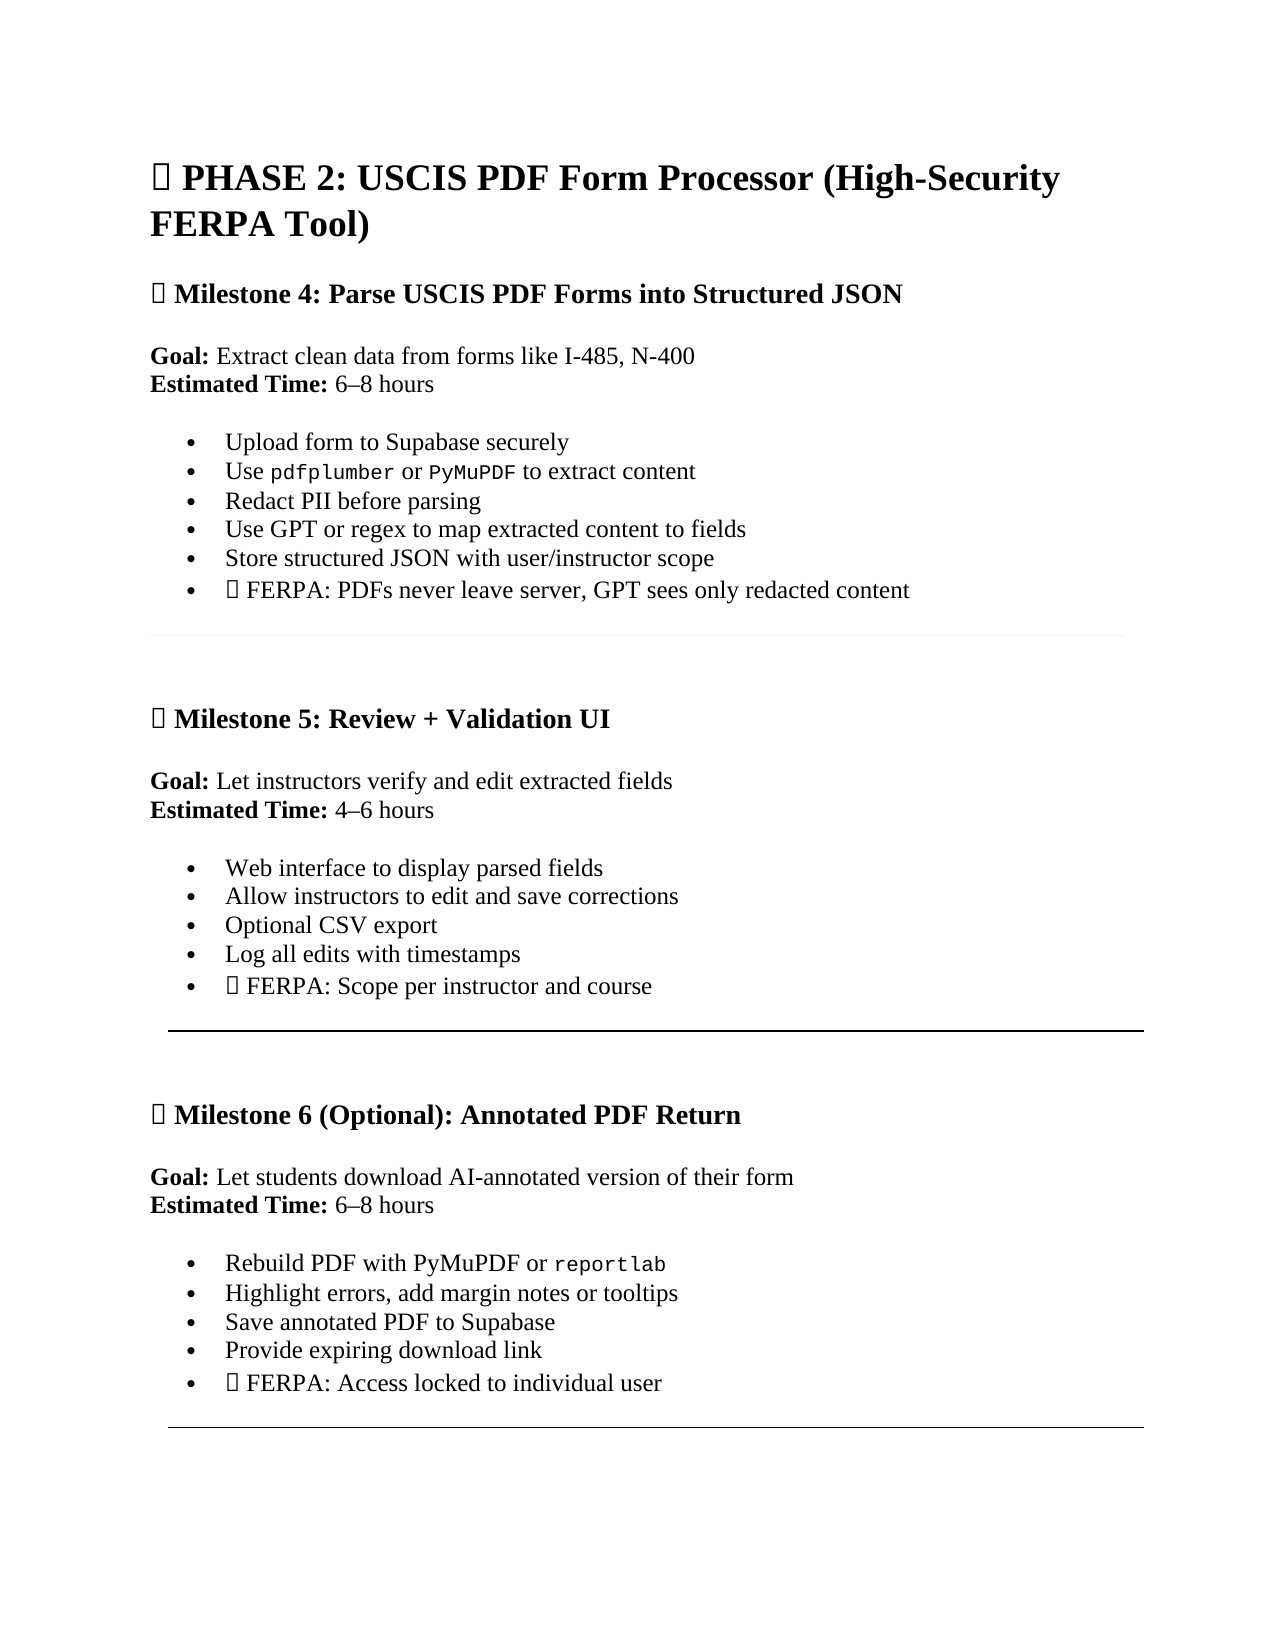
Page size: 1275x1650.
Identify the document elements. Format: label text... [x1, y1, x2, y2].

text Goal: Let instructors verify and edit extracted fields Estimated Time: 4–6 hours [150, 766, 1125, 823]
text 🔹 Milestone 5: Review + Validation UI [150, 698, 1125, 737]
list Save annotated PDF to Supabase [187, 1307, 1125, 1335]
list Log all edits with timestamps [187, 939, 1125, 968]
list ✅ FERPA: Scope per instructor and course [187, 968, 1125, 1002]
list Optional CSV export [187, 910, 1125, 939]
list Use GPT or regex to map extracted content to fields [187, 514, 1125, 543]
list ✅ FERPA: Access locked to individual user [187, 1364, 1125, 1398]
list Allow instructors to edit and save corrections [187, 881, 1125, 910]
text Goal: Let students download AI-annotated version of their form Estimated Time: 6–8 hours [150, 1162, 1125, 1219]
text 🔹 Milestone 6 (Optional): Annotated PDF Return [150, 1094, 1125, 1132]
list Web interface to display parsed fields [187, 853, 1125, 881]
text 🔹 Milestone 4: Parse USCIS PDF Forms into Structured JSON [150, 273, 1125, 312]
list Highlight errors, add margin notes or tooltips [187, 1278, 1125, 1307]
text Goal: Extract clean data from forms like I-485, N-400 Estimated Time: 6–8 hours [150, 341, 1125, 398]
list ✅ FERPA: PDFs never leave server, GPT sees only redacted content [187, 572, 1125, 606]
list Redact PII before parsing [187, 486, 1125, 514]
list Store structured JSON with user/instructor scope [187, 543, 1125, 572]
list Use pdfplumber or PyMuPDF to extract content [187, 456, 1125, 486]
list Rebuild PDF with PyMuPDF or reportlab [187, 1248, 1125, 1278]
text ✅ PHASE 2: USCIS PDF Form Processor (High-Security FERPA Tool) [150, 150, 1125, 244]
list Upload form to Supabase securely [187, 427, 1125, 456]
list Provide expiring download link [187, 1335, 1125, 1364]
